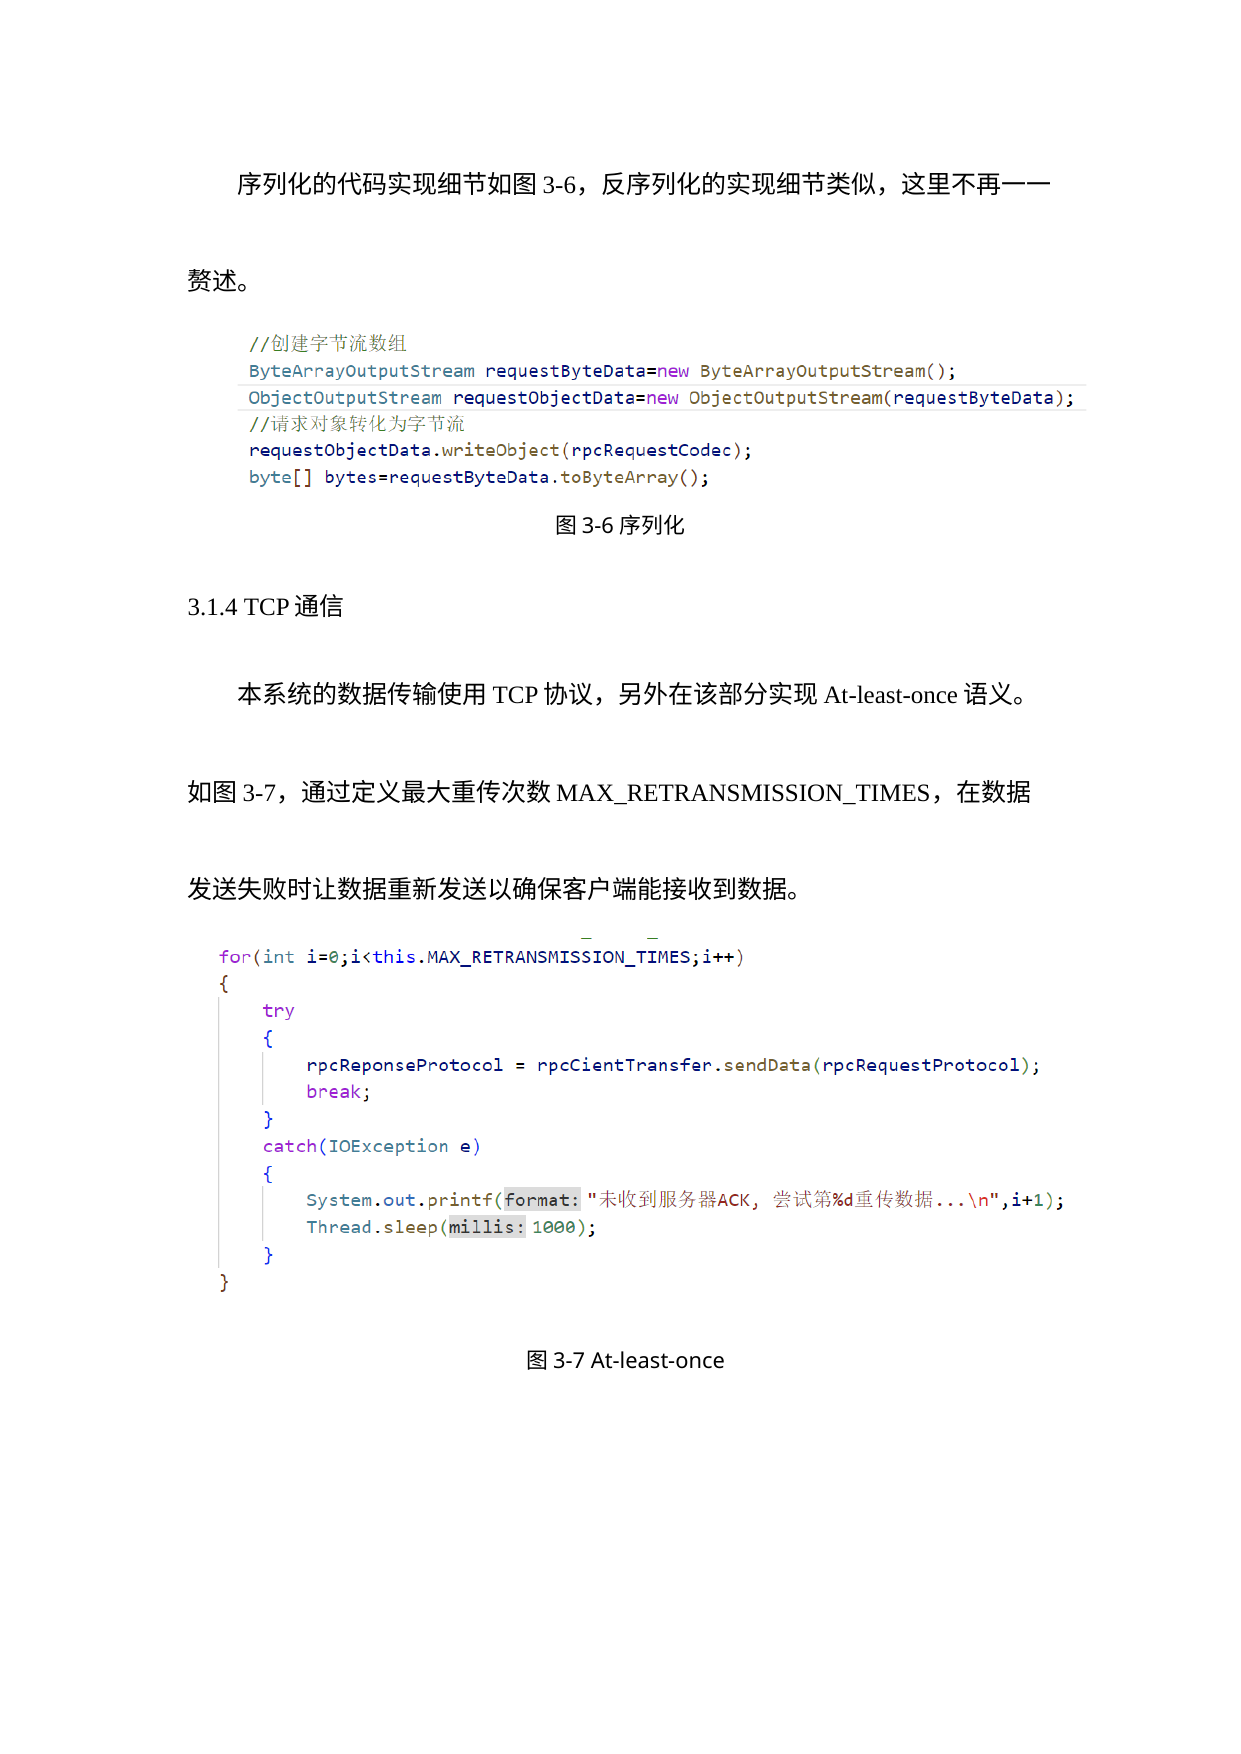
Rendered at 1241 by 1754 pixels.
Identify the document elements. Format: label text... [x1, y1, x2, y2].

subtitle 3.1.4 TCP通信 [187, 572, 1053, 637]
text 图3-7 At-least-once [187, 1343, 1053, 1376]
text 图3-6 序列化 [187, 507, 1053, 540]
text 本系统的数据传输使用TCP协议，另外在该部分实现At-least-once语义。如图3-7，通过定义最大重传次数MAX_RETRANSMISSION_TIMES，在数据发送失败时让数据重新发送以确保客户端能接收到数据。 [187, 661, 1053, 921]
picture [212, 938, 1067, 1297]
text 序列化的代码实现细节如图3-6，反序列化的实现细节类似，这里不再一一赘述。 [187, 150, 1053, 312]
picture [237, 330, 1087, 491]
